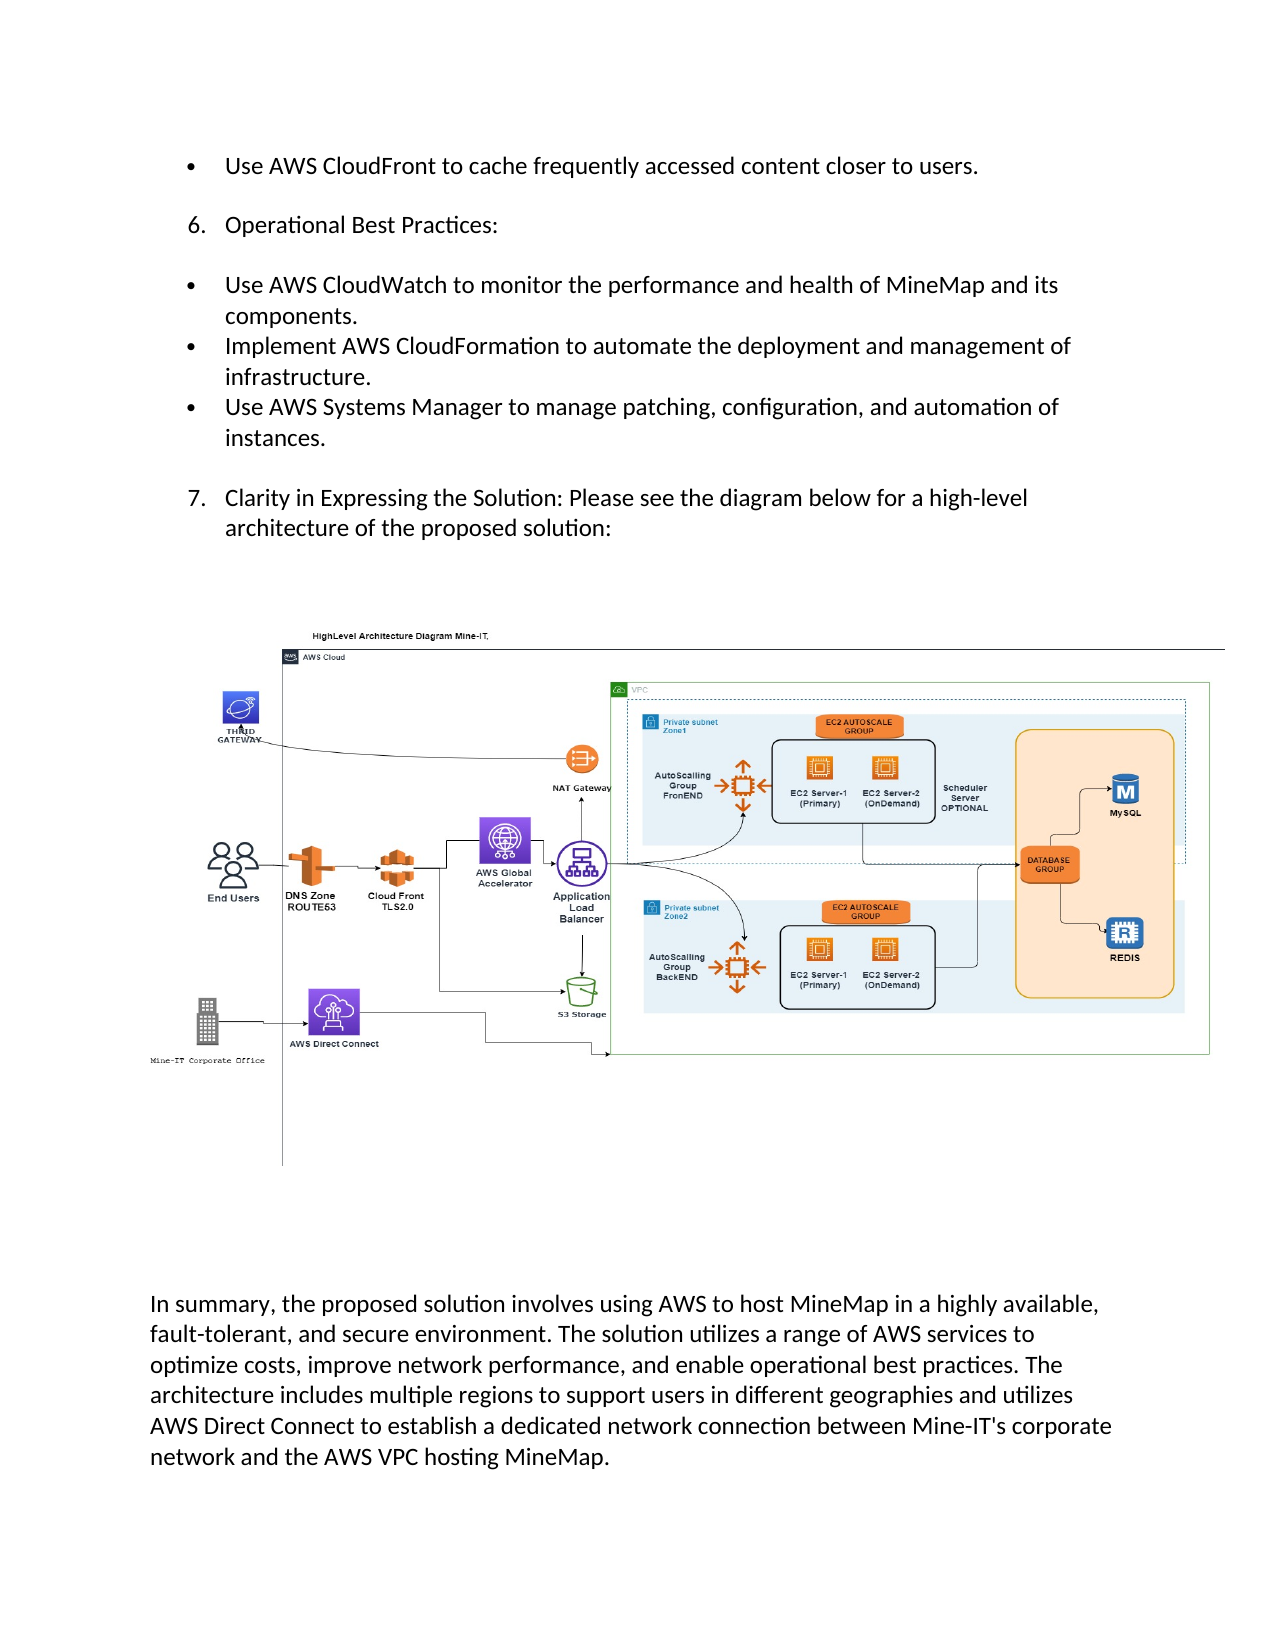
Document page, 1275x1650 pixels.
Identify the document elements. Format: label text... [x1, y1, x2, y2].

list Use AWS CloudWatch to monitor the performance and health of MineMap and its components. [187, 269, 1125, 330]
text In summary, the proposed solution involves using AWS to host MineMap in a highly available, fault-tolerant, and secure environment. The solution utilizes a range of AWS services to optimize costs, improve network performance, and enable operational best practices. The architecture includes multiple regions to support users in different geographies and utilizes AWS Direct Connect to establish a dedicated network connection between Mine-IT's corporate network and the AWS VPC hosting MineMap. [150, 1288, 1125, 1471]
list Use AWS Systems Manager to manage patching, configuration, and automation of instances. [187, 391, 1125, 452]
list Operational Best Practices: [187, 210, 1125, 240]
picture [150, 631, 1224, 1166]
list Implement AWS CloudFormation to automate the deployment and management of infrastructure. [187, 330, 1125, 391]
list Use AWS CloudFront to cache frequently accessed content closer to users. [187, 150, 1125, 181]
list Clarity in Expressing the Solution: Please see the diagram below for a high-level architecture of the proposed solution: [187, 482, 1125, 543]
